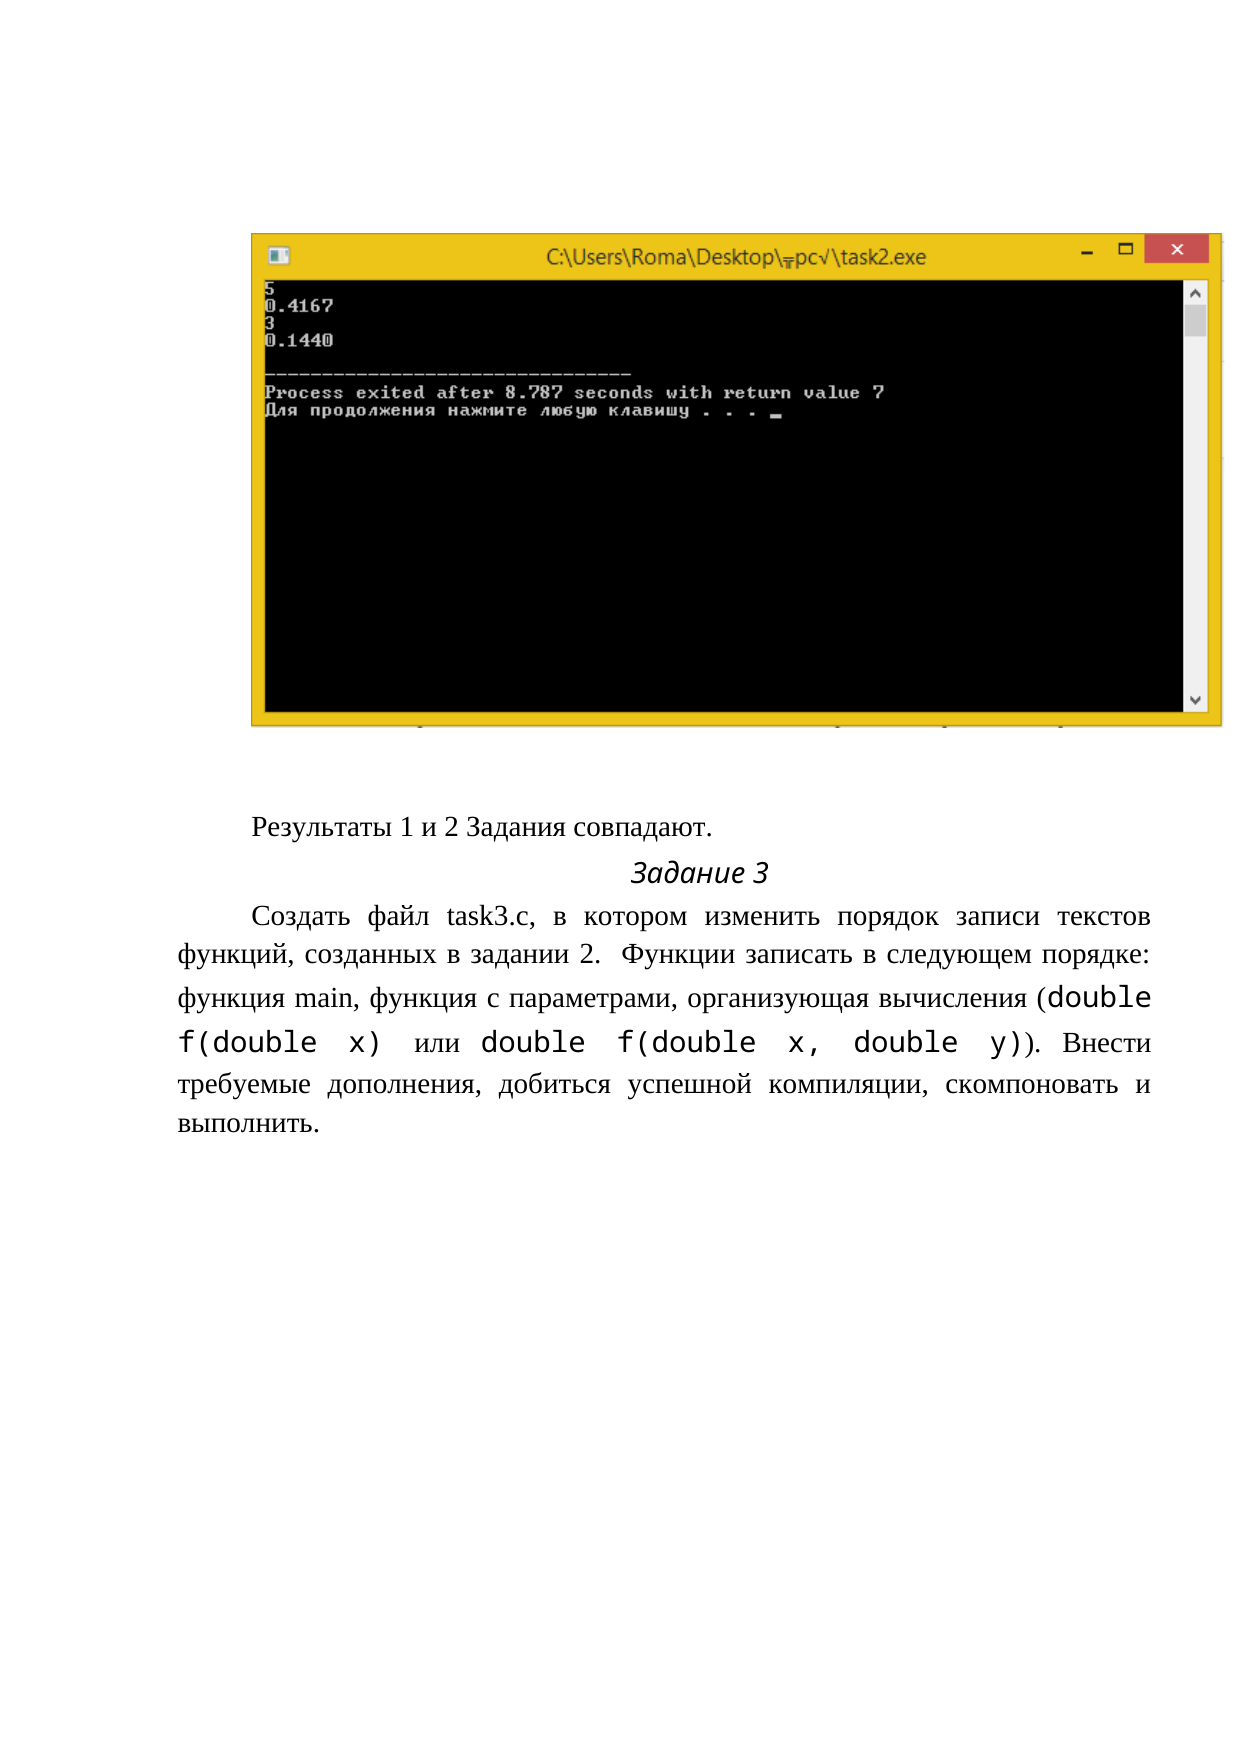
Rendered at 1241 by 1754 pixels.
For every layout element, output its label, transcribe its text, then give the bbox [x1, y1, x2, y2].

picture [251, 233, 1225, 728]
text Создать файл task3.с, в котором изменить порядок записи текстов функций, созданных в задании 2. Функции записать в следующем порядке: функция main, функция с параметрами, организующая вычисления (double f(double x) или double f(double x, double y)). Внести требуемые дополнения, добиться успешной компиляции, скомпоновать и выполнить. [177, 898, 1152, 1138]
subtitle Задание 3 [177, 852, 1152, 892]
text Результаты 1 и 2 Задания совпадают. [177, 809, 1152, 843]
